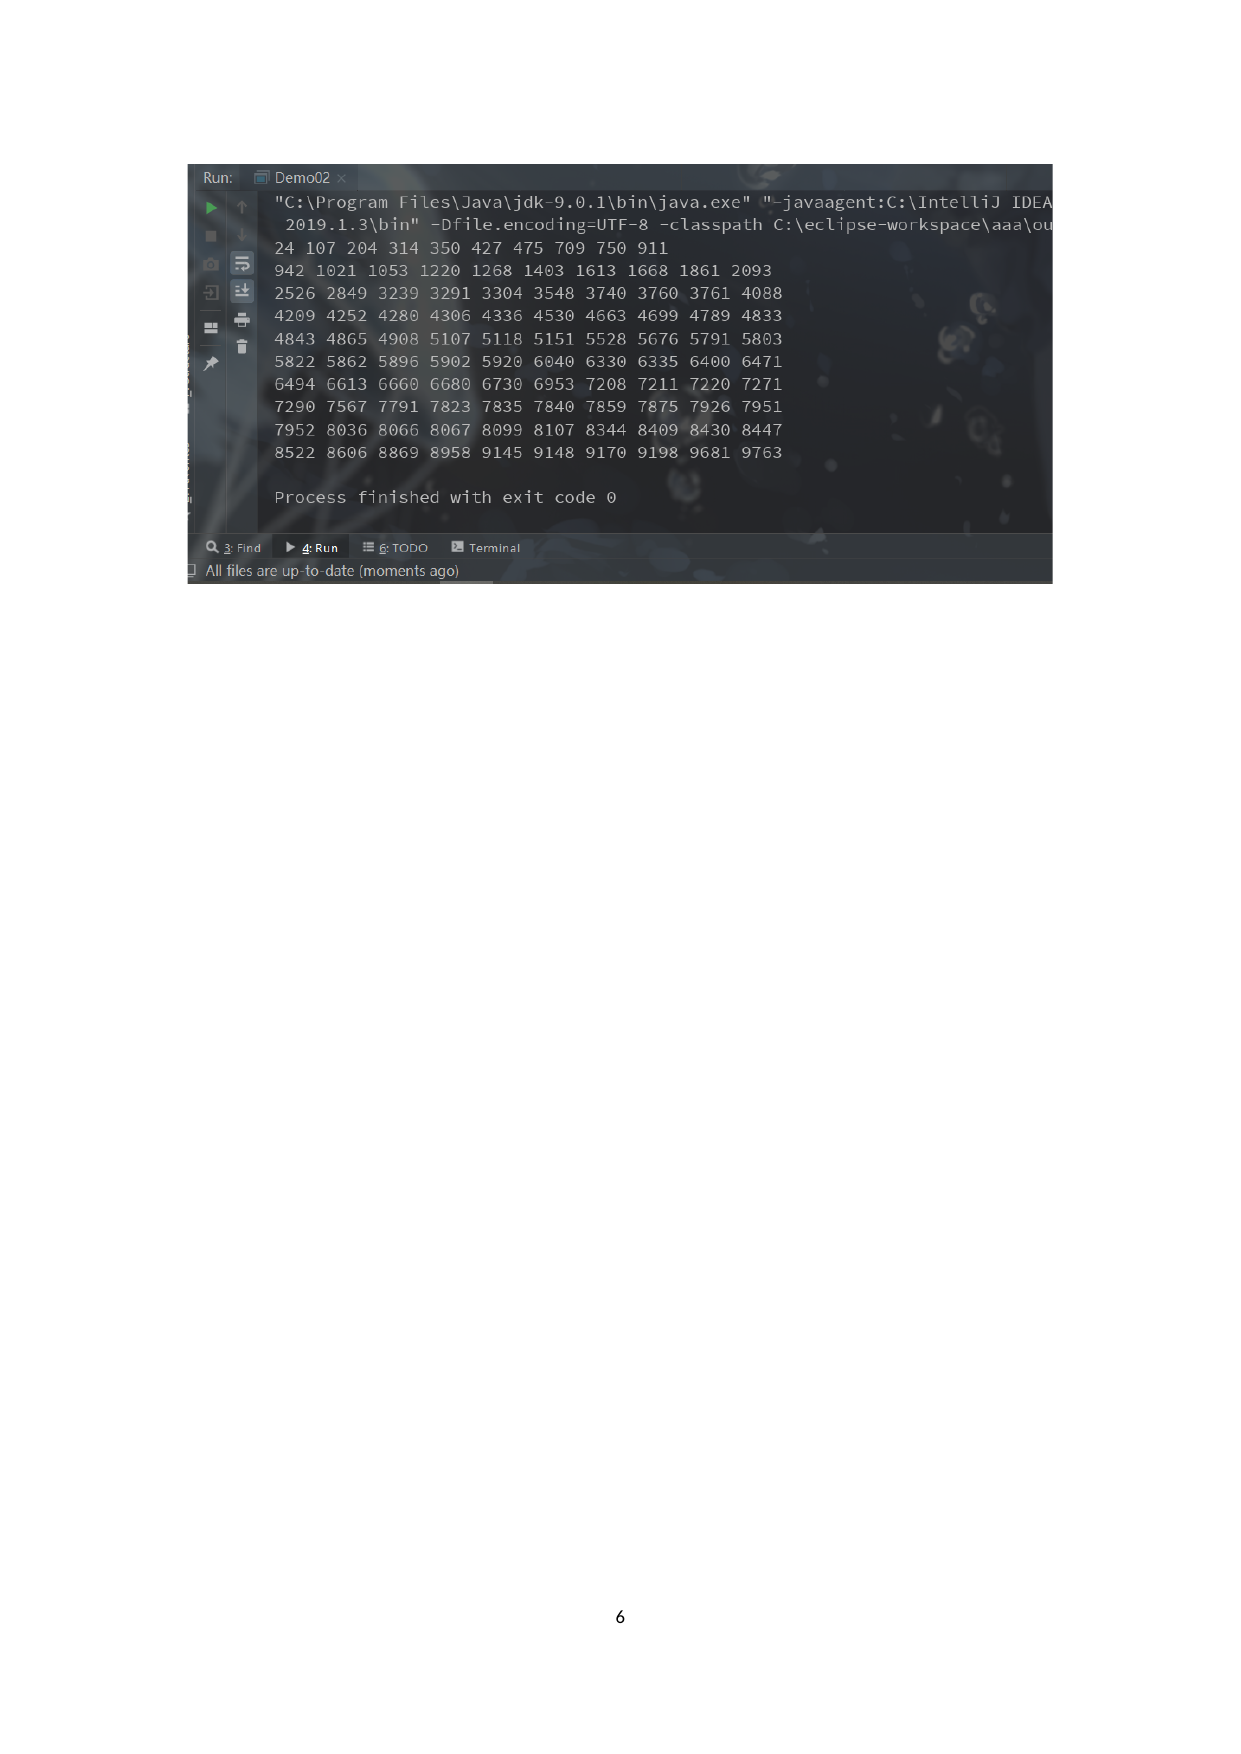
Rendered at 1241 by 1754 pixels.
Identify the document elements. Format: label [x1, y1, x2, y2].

picture [187, 164, 1053, 584]
